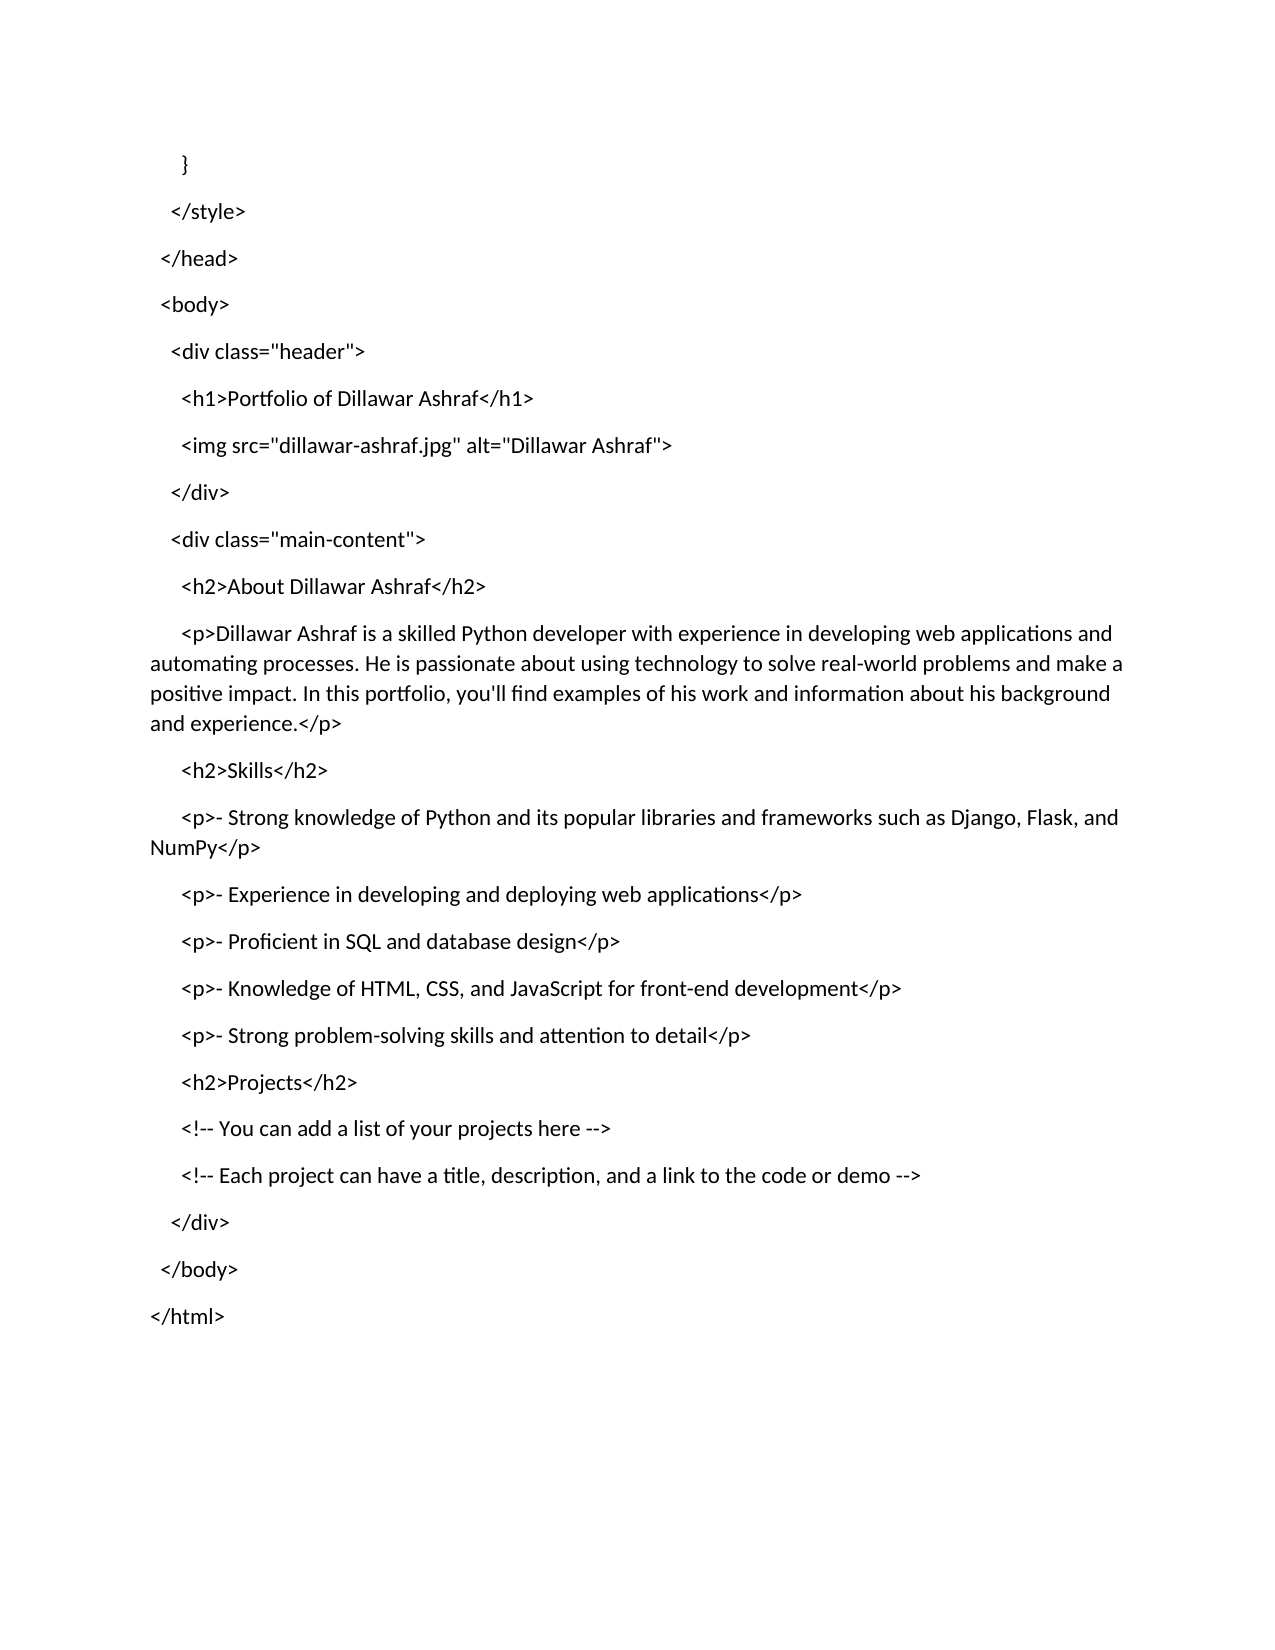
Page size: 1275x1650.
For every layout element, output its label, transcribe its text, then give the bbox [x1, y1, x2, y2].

text </style> [150, 197, 1125, 225]
text <h2>Projects</h2> [150, 1068, 1125, 1096]
text <h1>Portfolio of Dillawar Ashraf</h1> [150, 384, 1125, 412]
text <p>Dillawar Ashraf is a skilled Python developer with experience in developing web applications and automating processes. He is passionate about using technology to solve real-world problems and make a positive impact. In this portfolio, you'll find examples of his work and information about his background and experience.</p> [150, 619, 1125, 737]
text <p>- Knowledge of HTML, CSS, and JavaScript for front-end development</p> [150, 974, 1125, 1002]
text <p>- Proficient in SQL and database design</p> [150, 927, 1125, 955]
text <div class="header"> [150, 337, 1125, 366]
text </html> [150, 1302, 1125, 1330]
text </div> [150, 1208, 1125, 1236]
text <h2>Skills</h2> [150, 756, 1125, 784]
text <p>- Strong problem-solving skills and attention to detail</p> [150, 1021, 1125, 1049]
text <h2>About Dillawar Ashraf</h2> [150, 572, 1125, 600]
text </body> [150, 1255, 1125, 1283]
text <!-- You can add a list of your projects here --> [150, 1114, 1125, 1143]
text <p>- Strong knowledge of Python and its popular libraries and frameworks such as Django, Flask, and NumPy</p> [150, 803, 1125, 861]
text <!-- Each project can have a title, description, and a link to the code or demo --> [150, 1161, 1125, 1189]
text } [150, 150, 1125, 178]
text <div class="main-content"> [150, 525, 1125, 553]
text </div> [150, 478, 1125, 506]
text <p>- Experience in developing and deploying web applications</p> [150, 880, 1125, 908]
text </head> [150, 244, 1125, 272]
text <body> [150, 291, 1125, 319]
text <img src="dillawar-ashraf.jpg" alt="Dillawar Ashraf"> [150, 431, 1125, 459]
